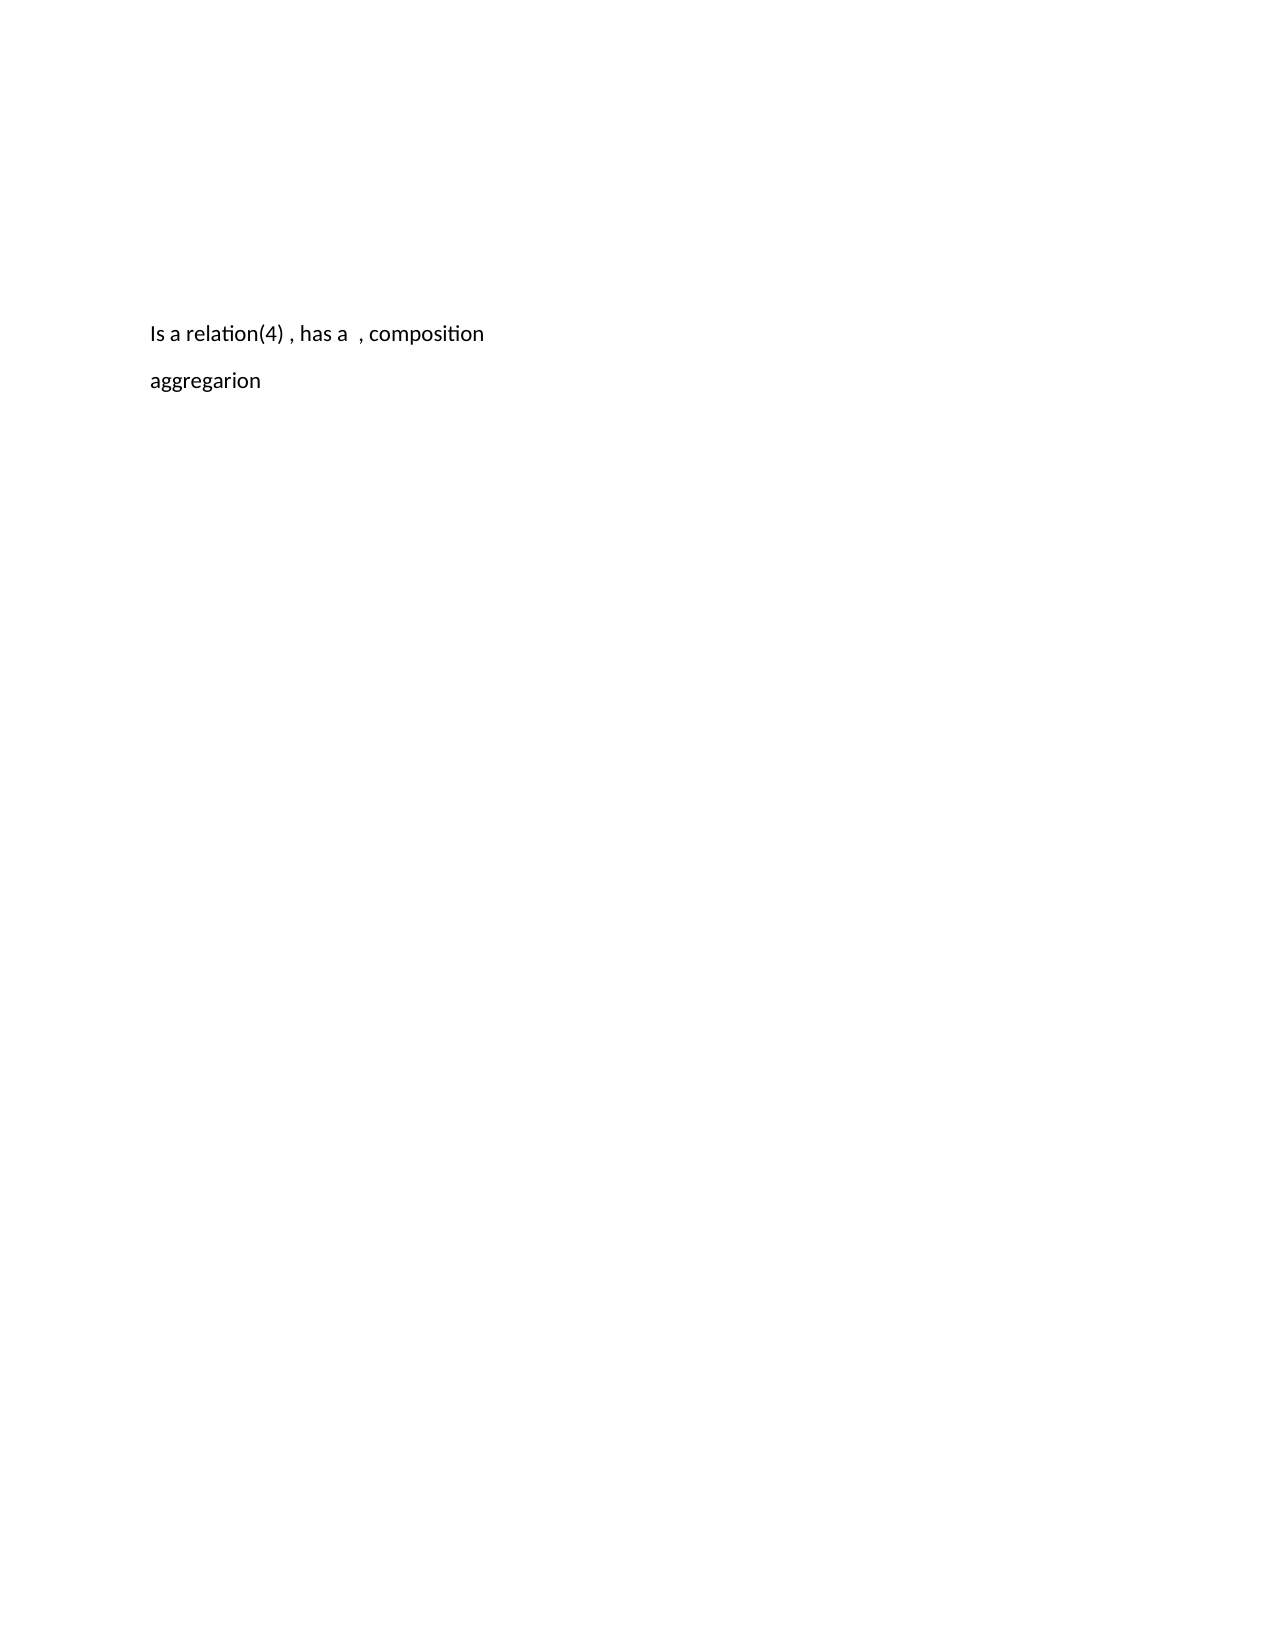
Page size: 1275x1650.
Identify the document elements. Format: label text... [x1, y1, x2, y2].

text aggregarion [150, 366, 1125, 394]
text Is a relation(4) , has a , composition [150, 319, 1125, 347]
